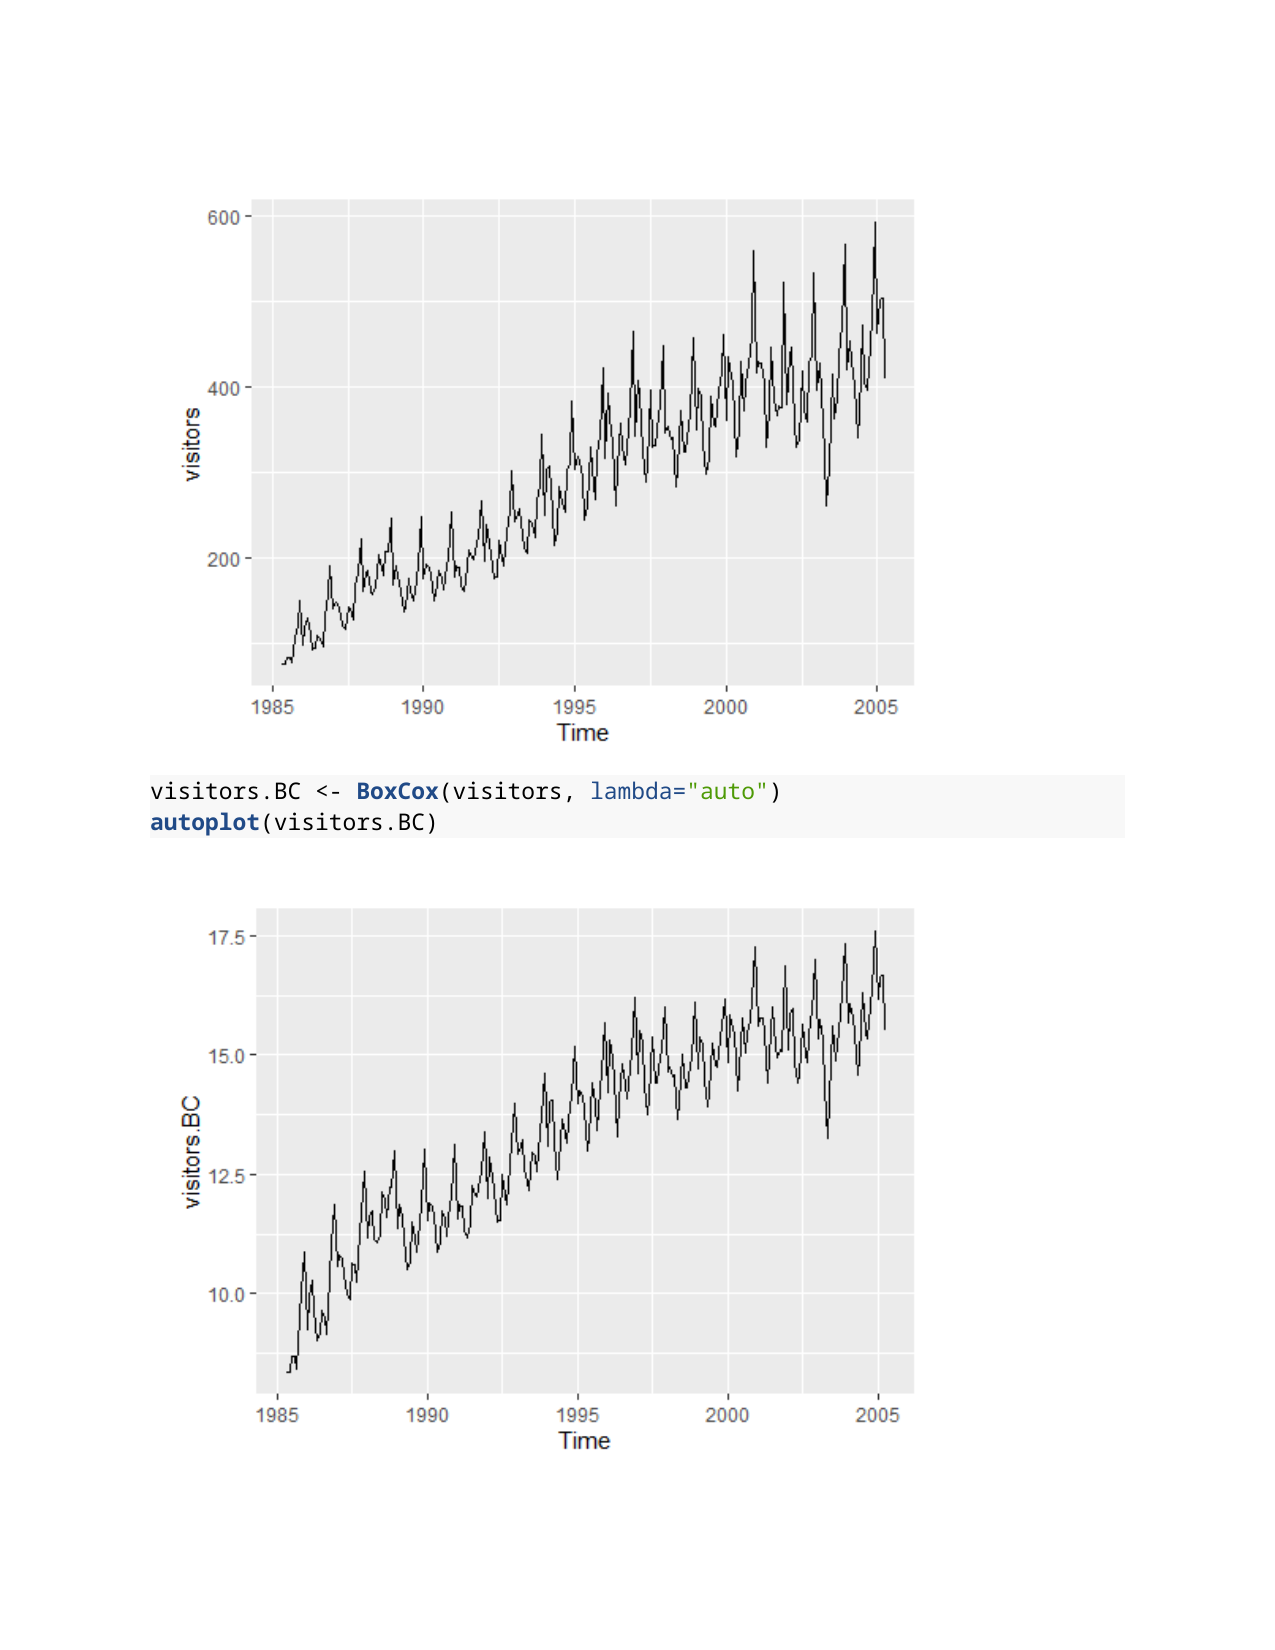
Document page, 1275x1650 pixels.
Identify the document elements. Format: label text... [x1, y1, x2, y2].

text visitors.BC <- BoxCox(visitors, lambda="auto") autoplot(visitors.BC) [439, 775, 1125, 838]
picture [168, 858, 927, 1465]
picture [168, 150, 927, 757]
